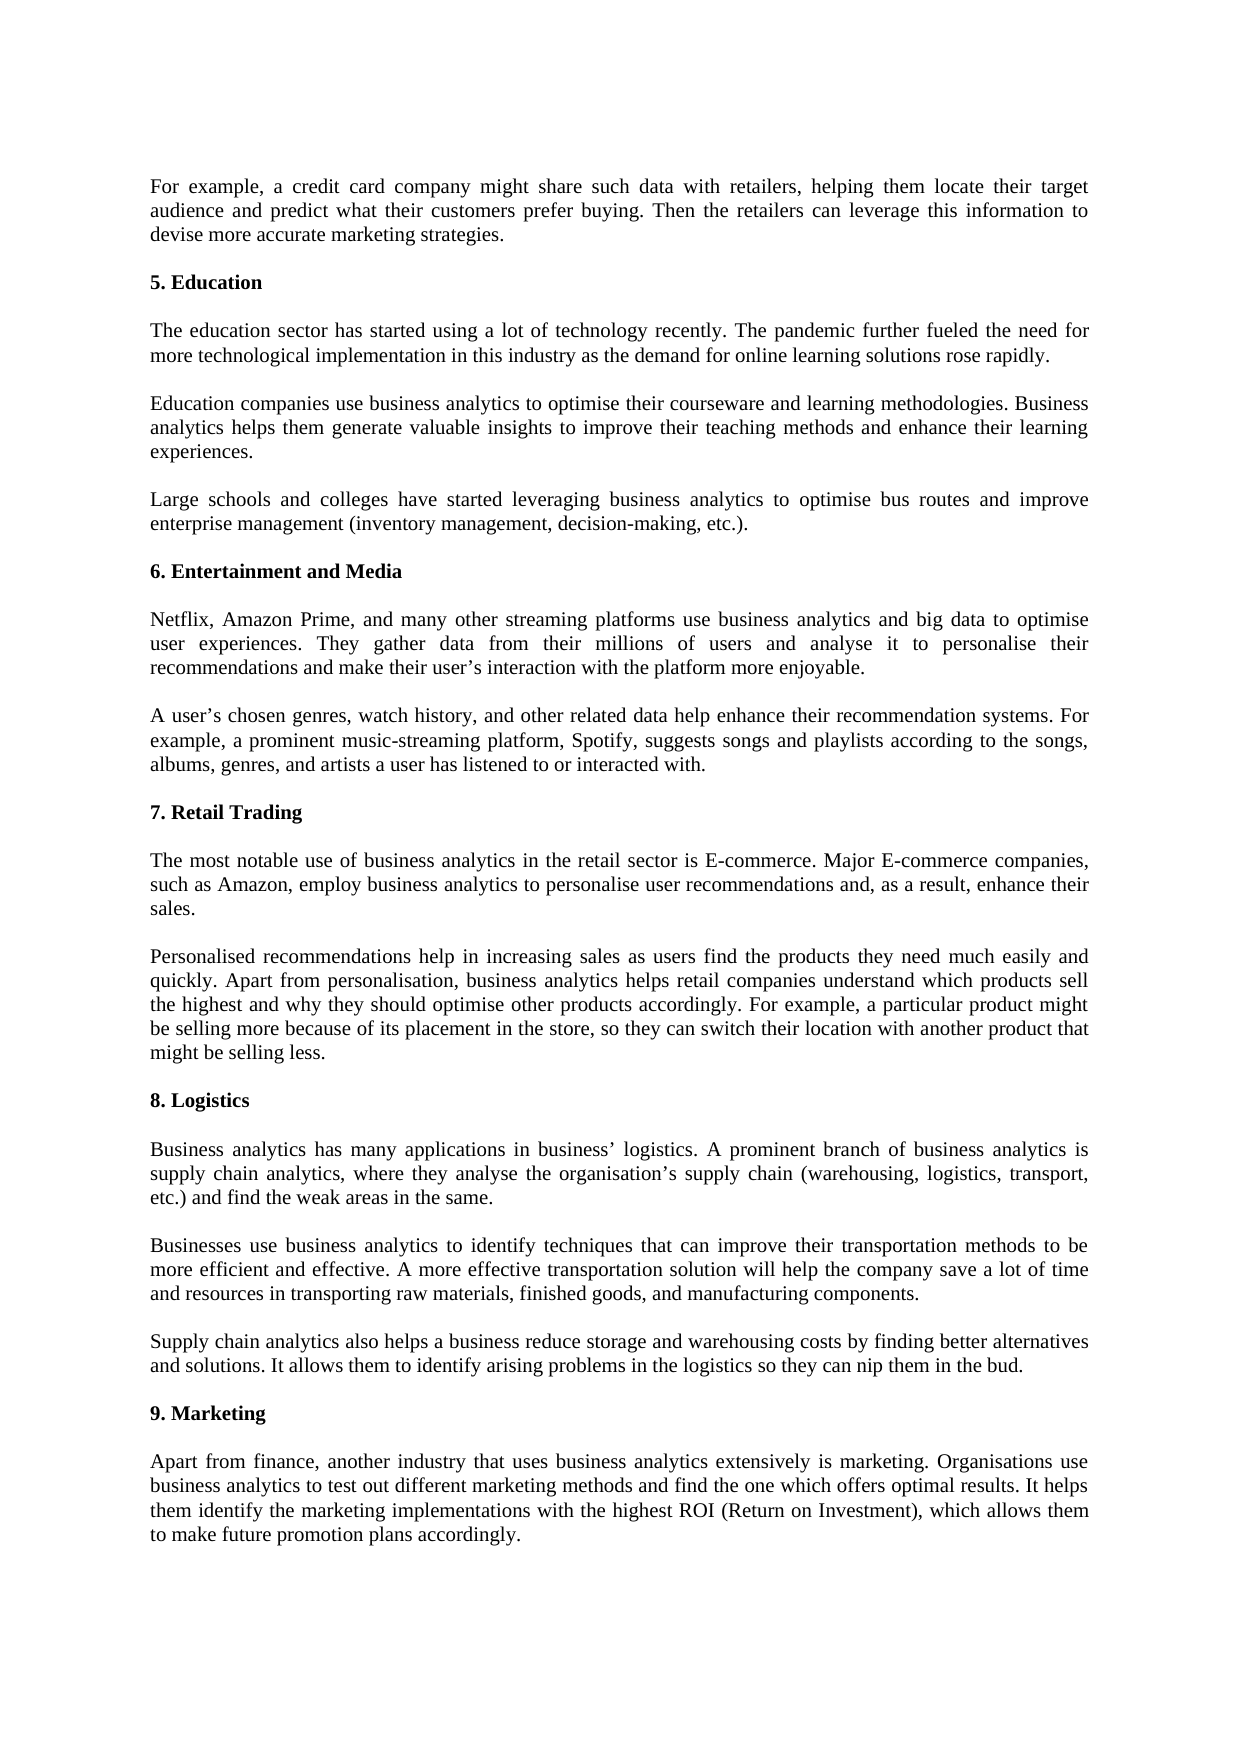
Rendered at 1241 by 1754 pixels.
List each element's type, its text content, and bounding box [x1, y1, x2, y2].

text The most notable use of business analytics in the retail sector is E-commerce. Major E-commerce companies, such as Amazon, employ business analytics to personalise user recommendations and, as a result, enhance their sales. [150, 848, 1090, 920]
text A user’s chosen genres, watch history, and other related data help enhance their recommendation systems. For example, a prominent music-streaming platform, Spotify, suggests songs and playlists according to the songs, albums, genres, and artists a user has listened to or interacted with. [150, 703, 1090, 776]
text Large schools and colleges have started leveraging business analytics to optimise bus routes and improve enterprise management (inventory management, decision-making, etc.). [150, 487, 1090, 535]
text For example, a credit card company might share such data with retailers, helping them locate their target audience and predict what their customers prefer buying. Then the retailers can leverage this information to devise more accurate marketing strategies. [150, 174, 1090, 246]
text Businesses use business analytics to identify techniques that can improve their transportation methods to be more efficient and effective. A more effective transportation solution will help the company save a lot of time and resources in transporting raw materials, finished goods, and manufacturing components. [150, 1233, 1090, 1305]
text Personalised recommendations help in increasing sales as users find the products they need much easily and quickly. Apart from personalisation, business analytics helps retail companies understand which products sell the highest and why they should optimise other products accordingly. For example, a particular product might be selling more because of its placement in the store, so they can switch their location with another product that might be selling less. [150, 944, 1090, 1064]
text 8. Logistics [150, 1088, 1090, 1112]
text 7. Retail Trading [150, 800, 1090, 824]
text 6. Entertainment and Media [150, 559, 1090, 583]
text Education companies use business analytics to optimise their courseware and learning methodologies. Business analytics helps them generate valuable insights to improve their teaching methods and enhance their learning experiences. [150, 391, 1090, 463]
text The education sector has started using a lot of technology recently. The pandemic further fueled the need for more technological implementation in this industry as the demand for online learning solutions rose rapidly. [150, 318, 1090, 367]
text Supply chain analytics also helps a business reduce storage and warehousing costs by finding better alternatives and solutions. It allows them to identify arising problems in the logistics so they can nip them in the bud. [150, 1329, 1090, 1377]
text 5. Education [150, 270, 1090, 294]
text 9. Marketing [150, 1401, 1090, 1425]
text Business analytics has many applications in business’ logistics. A prominent branch of business analytics is supply chain analytics, where they analyse the organisation’s supply chain (warehousing, logistics, transport, etc.) and find the weak areas in the same. [150, 1137, 1090, 1209]
text Netflix, Amazon Prime, and many other streaming platforms use business analytics and big data to optimise user experiences. They gather data from their millions of users and analyse it to personalise their recommendations and make their user’s interaction with the platform more enjoyable. [150, 607, 1090, 679]
text Apart from finance, another industry that uses business analytics extensively is marketing. Organisations use business analytics to test out different marketing methods and find the one which offers optimal results. It helps them identify the marketing implementations with the highest ROI (Return on Investment), which allows them to make future promotion plans accordingly. [150, 1449, 1090, 1546]
